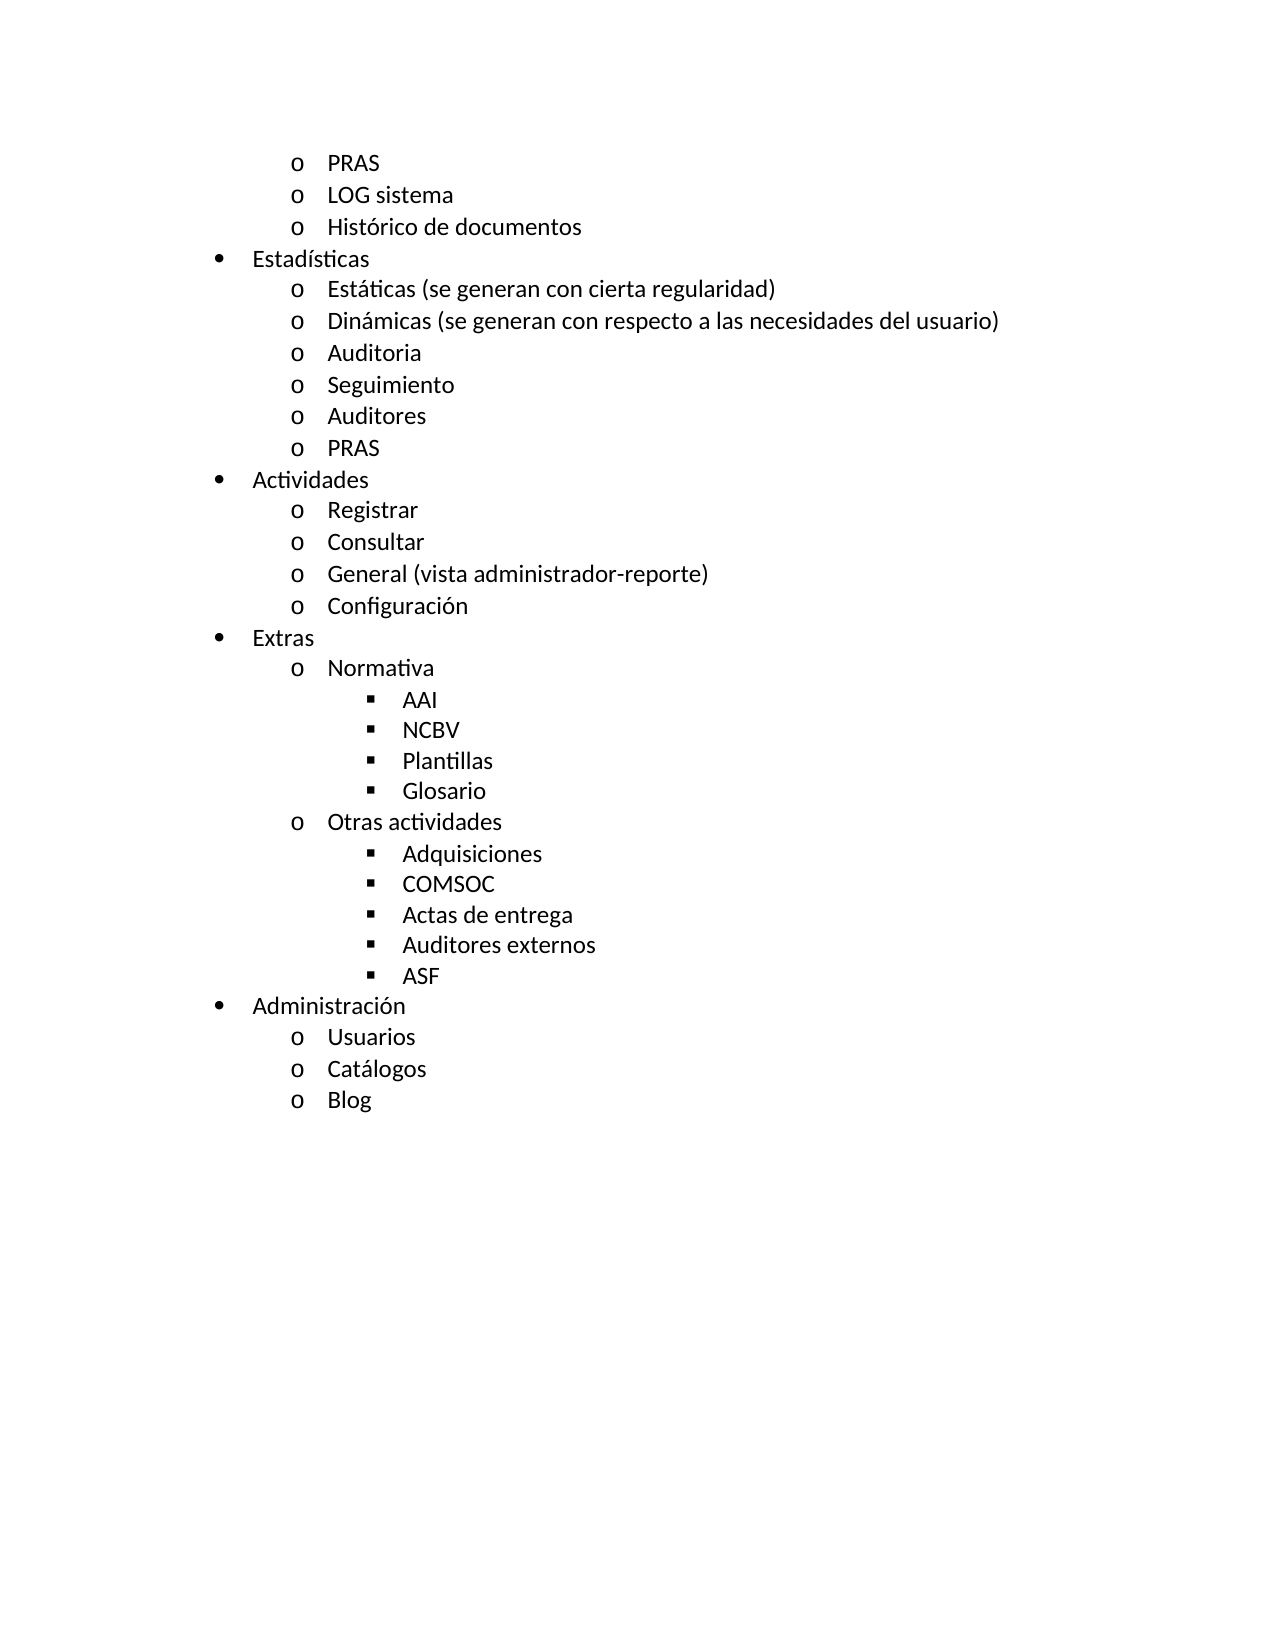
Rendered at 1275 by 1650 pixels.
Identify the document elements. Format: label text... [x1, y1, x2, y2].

list COMSOC [365, 868, 1098, 899]
list NCBV [365, 714, 1098, 745]
list Plantillas [365, 745, 1098, 776]
list Registrar [290, 494, 1098, 526]
list Dinámicas (se generan con respecto a las necesidades del usuario) [290, 305, 1098, 337]
list Blog [290, 1084, 1098, 1116]
list Actividades [215, 464, 1098, 494]
list AAI [365, 684, 1098, 714]
list Estáticas (se generan con cierta regularidad) [290, 273, 1098, 305]
list Auditores [290, 401, 1098, 432]
list General (vista administrador-reporte) [290, 558, 1098, 590]
list Extras [215, 622, 1098, 652]
list Seguimiento [290, 369, 1098, 401]
list Administración [215, 990, 1098, 1021]
list Auditores externos [365, 929, 1098, 960]
list Otras actividades [290, 806, 1098, 838]
list Usuarios [290, 1021, 1098, 1053]
list Glosario [365, 776, 1098, 806]
list Estadísticas [215, 243, 1098, 273]
list Actas de entrega [365, 899, 1098, 929]
list Consultar [290, 526, 1098, 558]
list PRAS [290, 148, 1098, 179]
list LOG sistema [290, 179, 1098, 211]
list Auditoria [290, 337, 1098, 369]
list ASF [365, 960, 1098, 990]
list Normativa [290, 652, 1098, 684]
list PRAS [290, 432, 1098, 464]
list Histórico de documentos [290, 211, 1098, 243]
list Configuración [290, 590, 1098, 622]
list Adquisiciones [365, 838, 1098, 868]
list Catálogos [290, 1053, 1098, 1084]
